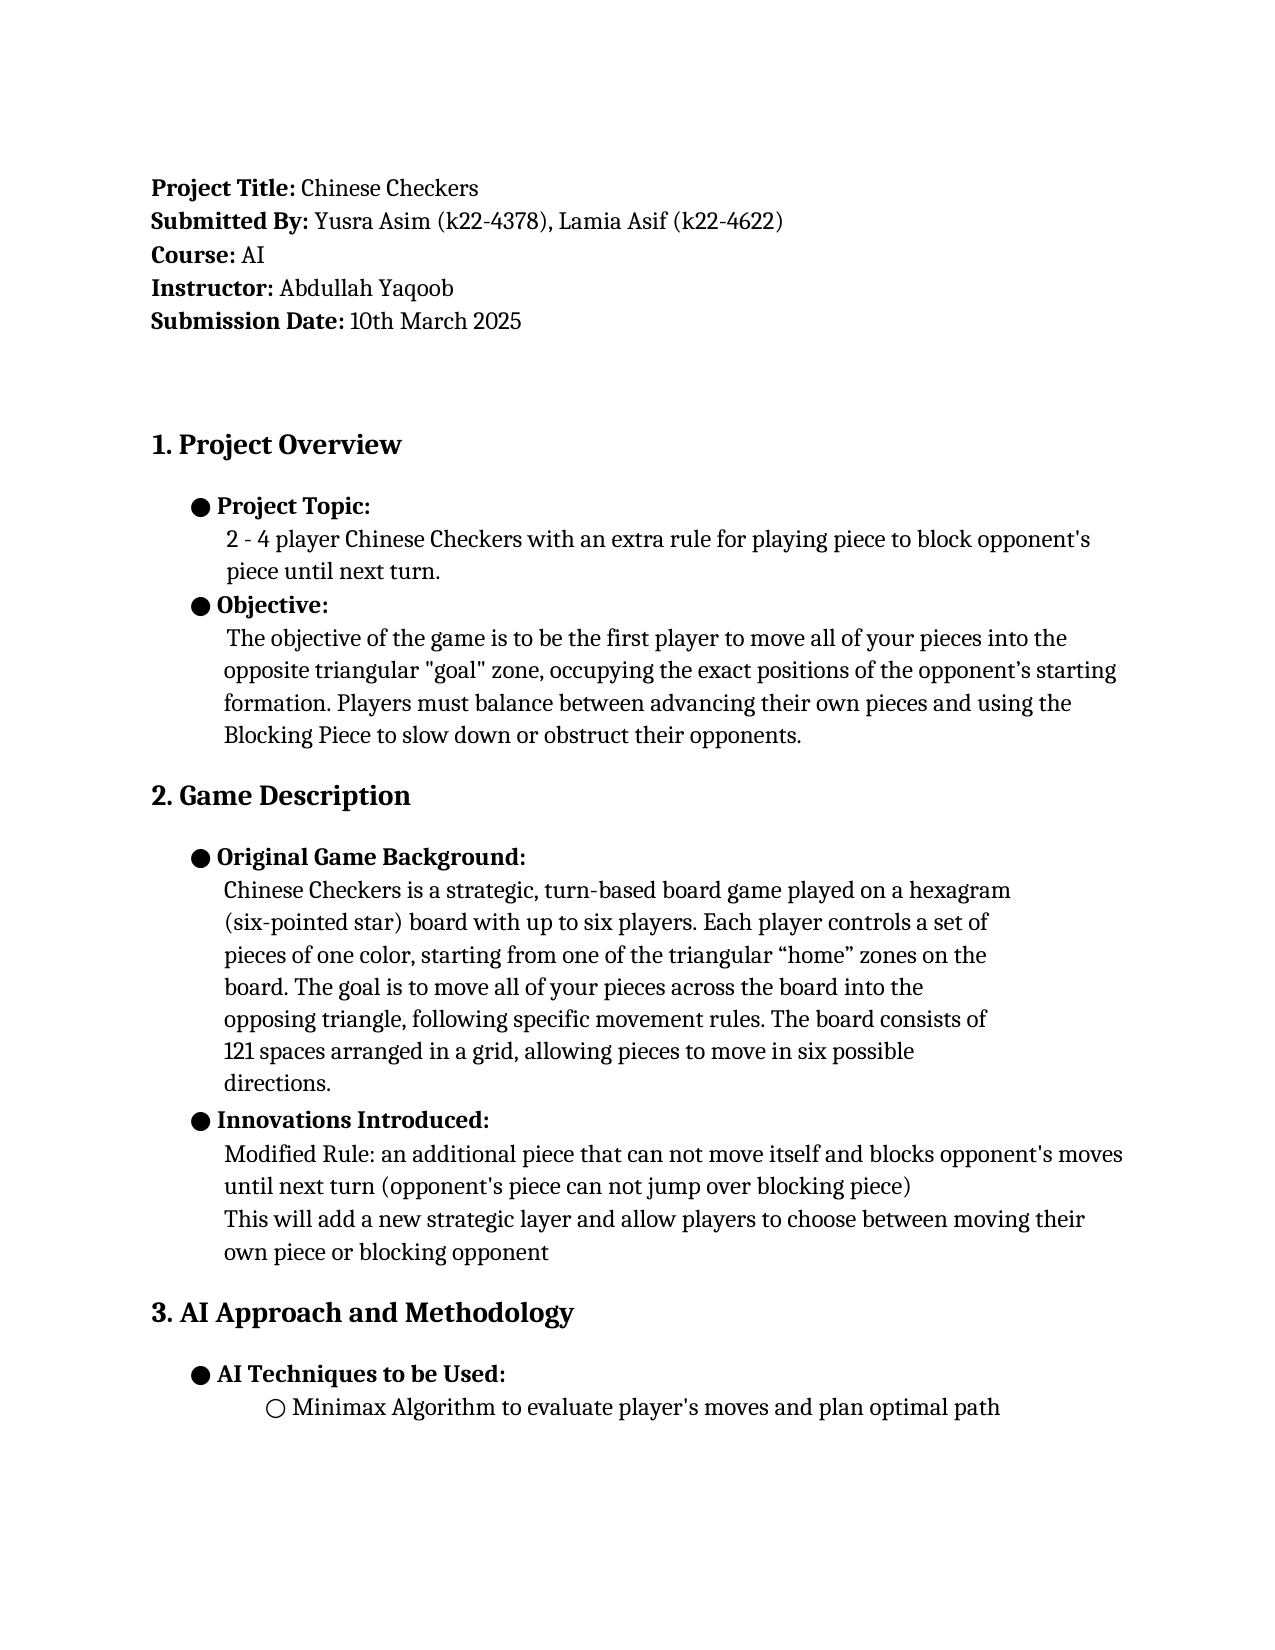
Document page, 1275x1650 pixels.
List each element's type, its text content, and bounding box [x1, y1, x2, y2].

text Instructor: Abdullah Yaqoob [151, 274, 1128, 302]
text Course: AI [151, 241, 1128, 269]
text ● Innovations Introduced: [189, 1106, 1013, 1135]
text Modified Rule: an additional piece that can not move itself and blocks opponent's moves until next turn (opponent's piece can not jump over blocking piece) [224, 1139, 1124, 1200]
text Project Title: Chinese Checkers [149, 174, 1078, 202]
text 2 - 4 player Chinese Checkers with an extra rule for playing piece to block opponent's piece until next turn. [226, 525, 1128, 586]
text Submission Date: 10th March 2025 [151, 307, 1128, 336]
text Chinese Checkers is a strategic, turn-based board game played on a hexagram (six-pointed star) board with up to six players. Each player controls a set of pieces of one color, starting from one of the triangular “home” zones on the board. The goal is to move all of your pieces across the board into the opposing triangle, following specific movement rules. The board consists of 121 spaces arranged in a grid, allowing pieces to move in six possible directions. [224, 876, 1013, 1098]
text ● Objective: [189, 591, 1128, 619]
text The objective of the game is to be the first player to move all of your pieces into the opposite triangular "goal" zone, occupying the exact positions of the opponent’s starting formation. Players must balance between advancing their own pieces and using the Blocking Piece to slow down or obstruct their opponents. [223, 624, 1125, 749]
text Submitted By: Yusra Asim (k22-4378), Lamia Asif (k22-4622) [151, 207, 1128, 236]
text 3. AI Approach and Methodology [152, 1296, 1128, 1329]
text ● AI Techniques to be Used: [189, 1360, 1128, 1388]
text This will add a new strategic layer and allow players to choose between moving their own piece or blocking opponent [224, 1205, 1124, 1266]
text 2. Game Description [151, 779, 1128, 812]
text 1. Project Overview [152, 428, 1128, 461]
text ● Project Topic: [189, 492, 1128, 521]
text ○ Minimax Algorithm to evaluate player's moves and plan optimal path [264, 1393, 1032, 1422]
text ● Original Game Background: [189, 843, 1128, 872]
